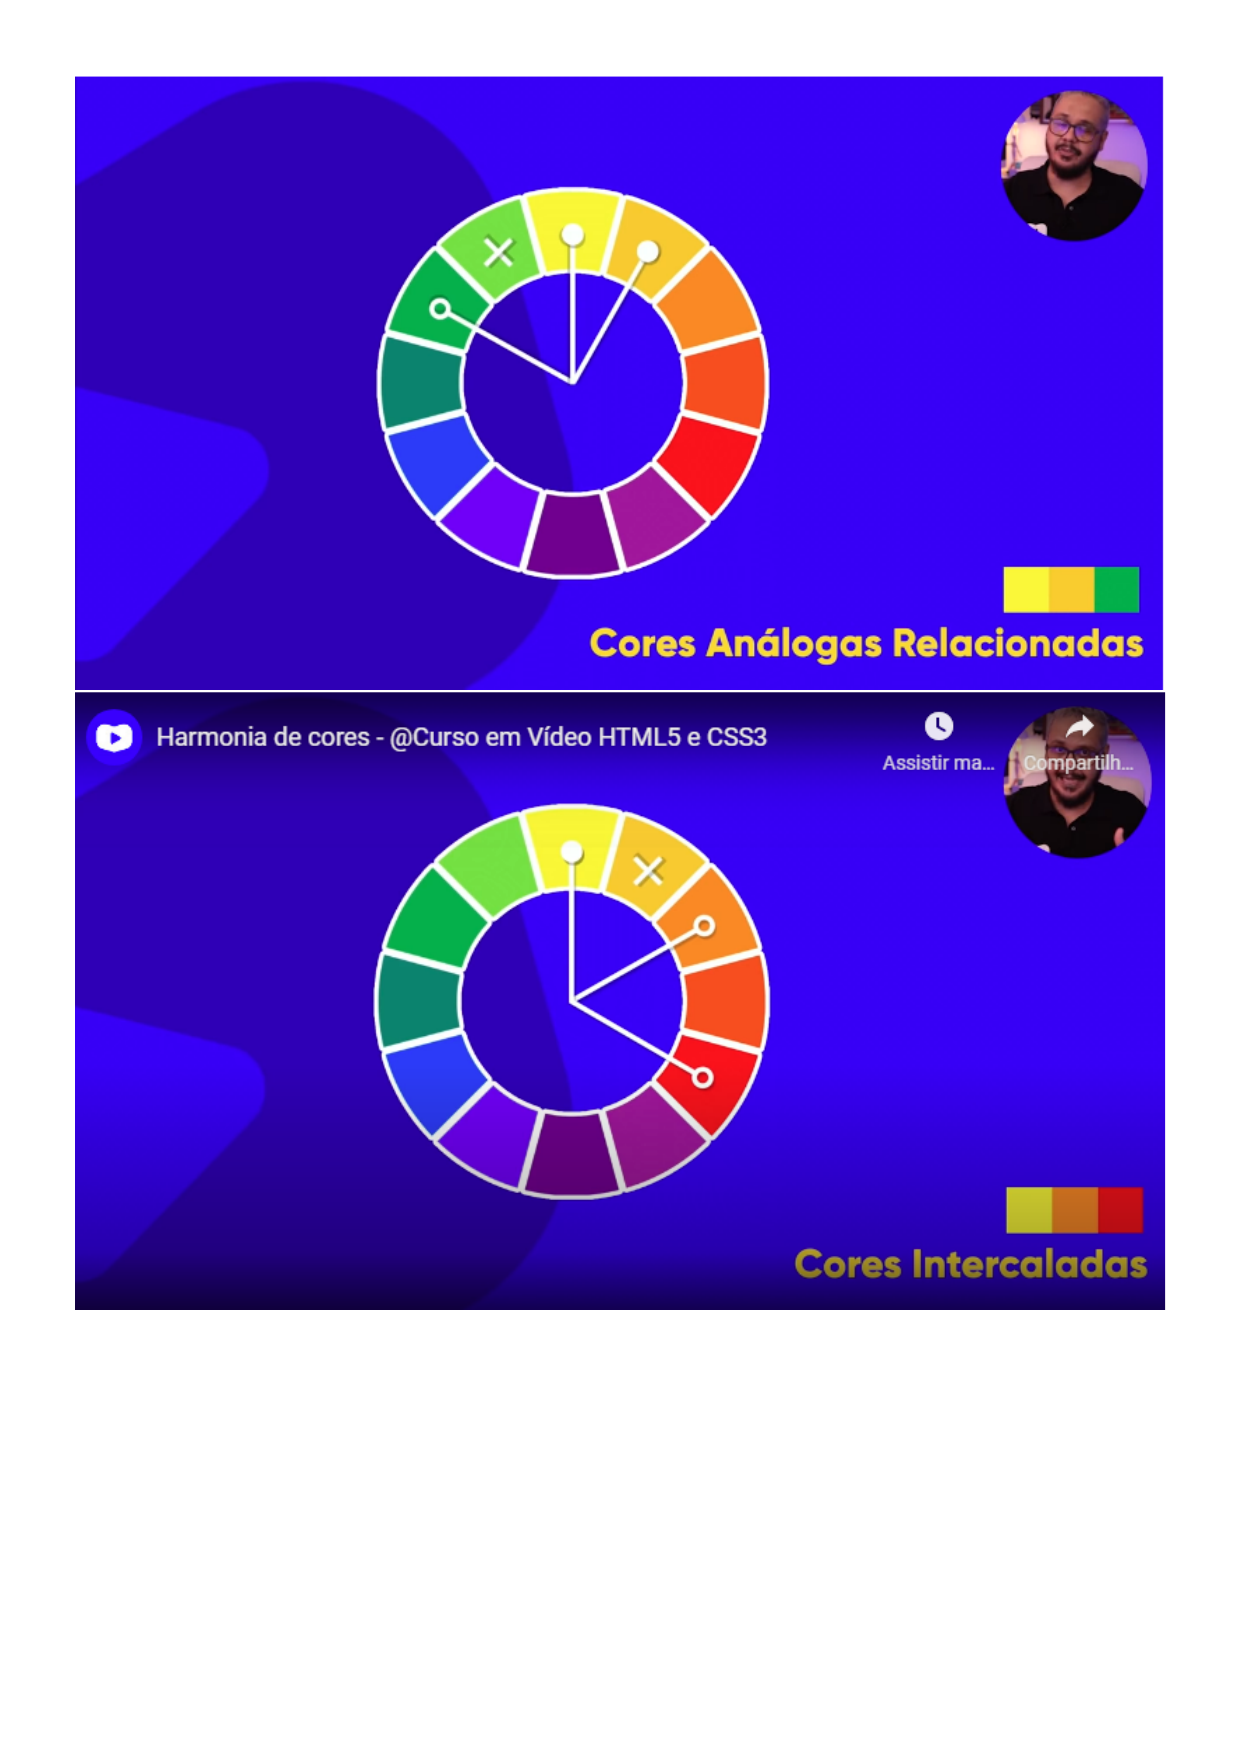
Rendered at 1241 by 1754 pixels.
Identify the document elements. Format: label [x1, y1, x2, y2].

picture [75, 75, 1166, 690]
picture [75, 692, 1166, 1310]
